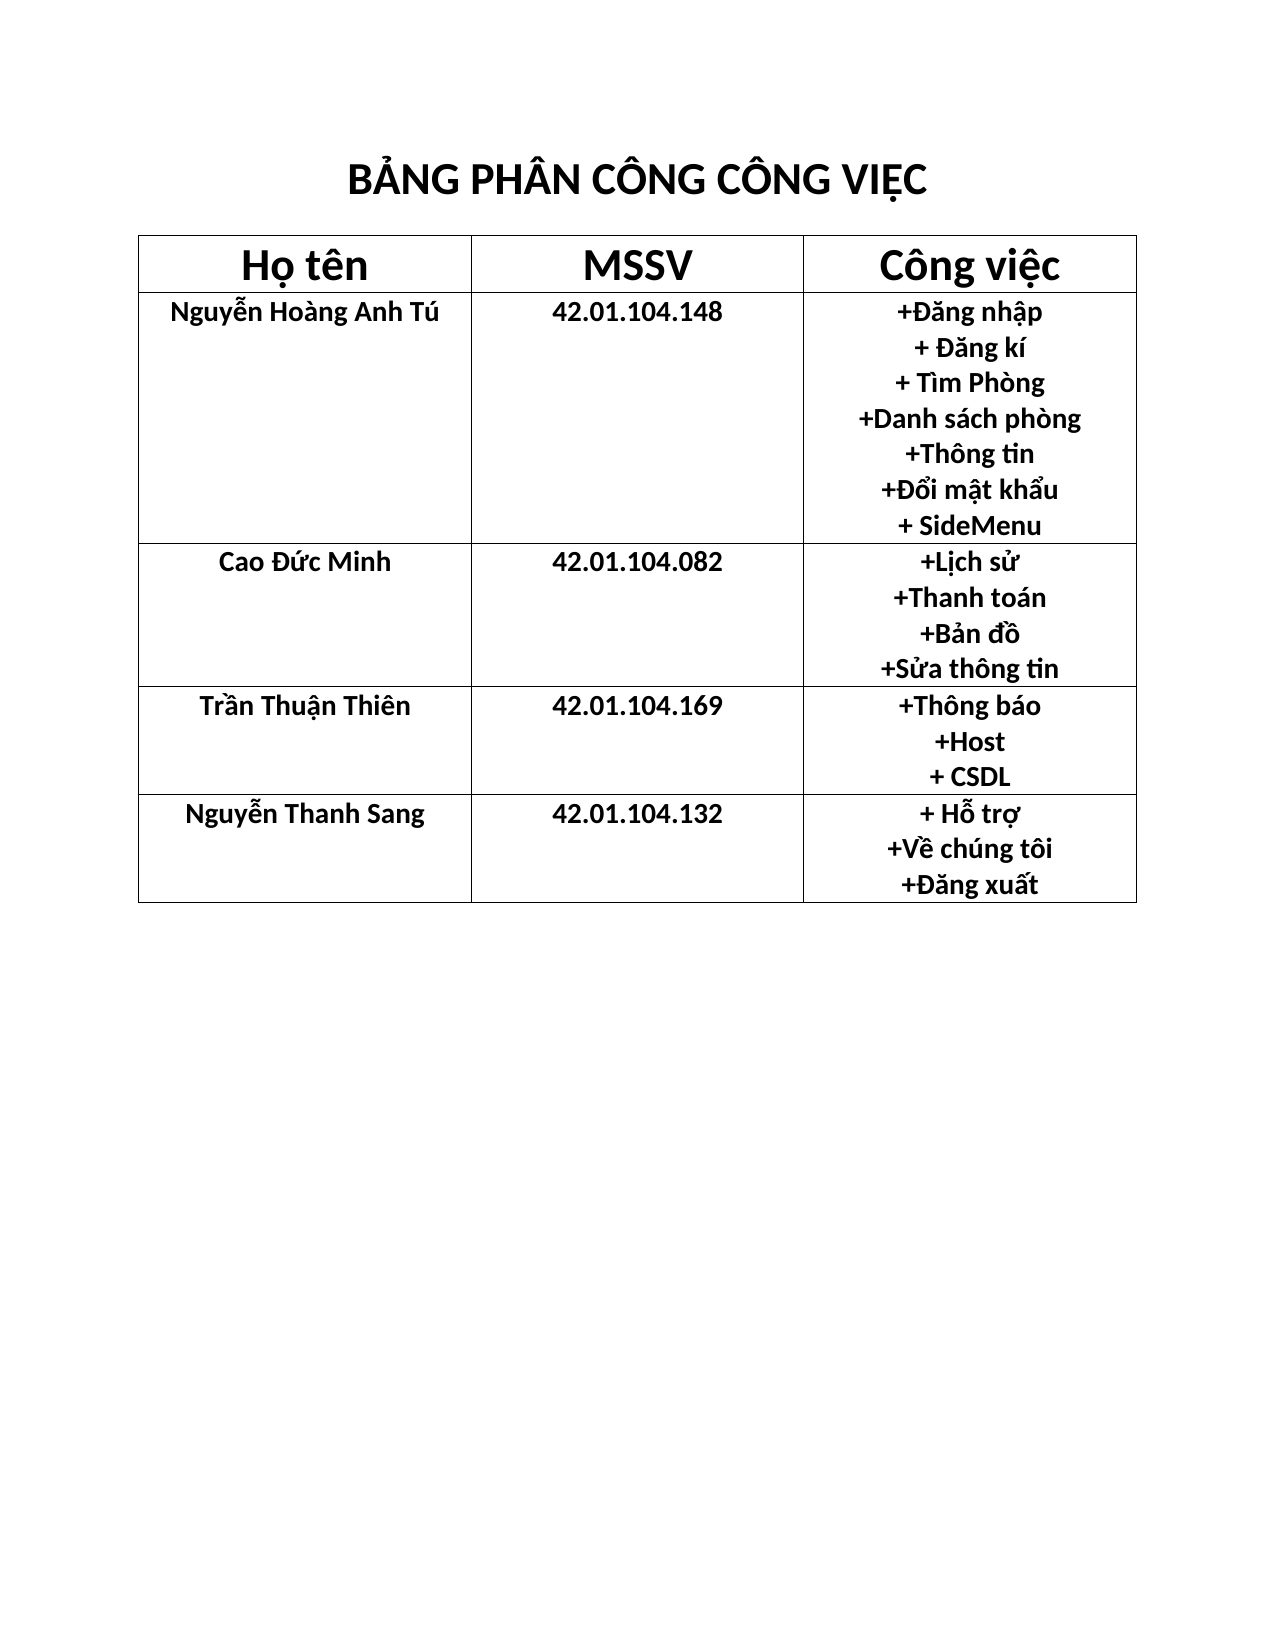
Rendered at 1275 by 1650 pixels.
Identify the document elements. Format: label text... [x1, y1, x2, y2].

table_cell +Lịch sử +Thanh toán +Bản đồ +Sửa thông tin [804, 544, 1136, 686]
table_cell +Đăng nhập + Đăng kí + Tìm Phòng +Danh sách phòng +Thông tin +Đổi mật khẩu + SideMenu [804, 293, 1136, 542]
table_cell Trần Thuận Thiên [139, 687, 471, 794]
table_header Công việc [804, 236, 1136, 292]
table_cell + Hỗ trợ +Về chúng tôi +Đăng xuất [804, 795, 1136, 902]
table_cell 42.01.104.148 [472, 293, 803, 542]
table_cell 42.01.104.082 [472, 544, 803, 686]
table_header MSSV [472, 236, 803, 292]
table_cell 42.01.104.169 [472, 687, 803, 794]
table_cell 42.01.104.132 [472, 795, 803, 902]
text BẢNG PHÂN CÔNG CÔNG VIỆC [150, 150, 1125, 206]
table_header Họ tên [139, 236, 471, 292]
table_cell Nguyễn Thanh Sang [139, 795, 471, 902]
table_cell +Thông báo +Host + CSDL [804, 687, 1136, 794]
table_cell Cao Đức Minh [139, 544, 471, 686]
table_cell Nguyễn Hoàng Anh Tú [139, 293, 471, 542]
